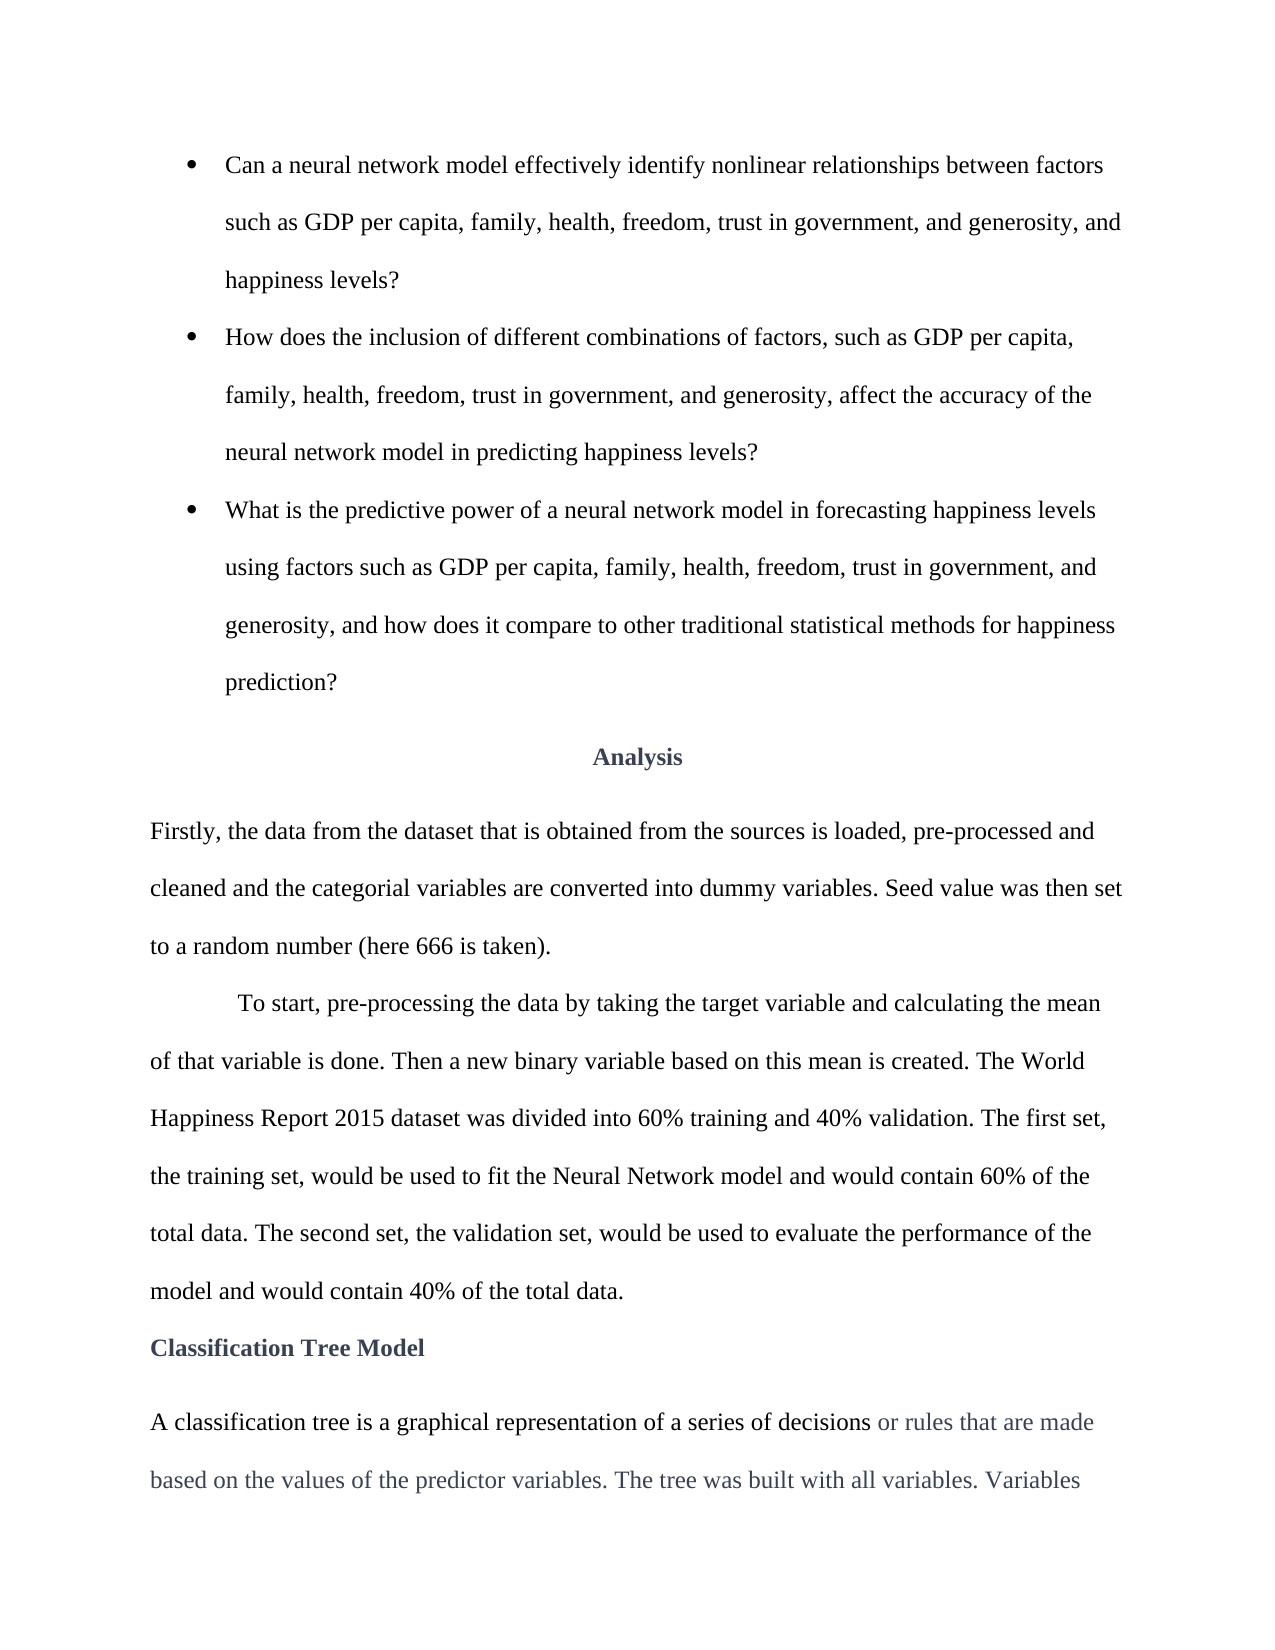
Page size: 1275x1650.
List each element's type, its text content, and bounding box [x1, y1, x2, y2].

text Analysis [150, 742, 1125, 770]
list How does the inclusion of different combinations of factors, such as GDP per capita, family, health, freedom, trust in government, and generosity, affect the accuracy of the neural network model in predicting happiness levels? [187, 322, 1125, 466]
list What is the predictive power of a neural network model in forecasting happiness levels using factors such as GDP per capita, family, health, freedom, trust in government, and generosity, and how does it compare to other traditional statistical methods for happiness prediction? [187, 495, 1125, 696]
text To start, pre-processing the data by taking the target variable and calculating the mean of that variable is done. Then a new binary variable based on this mean is created. The World Happiness Report 2015 dataset was divided into 60% training and 40% validation. The first set, the training set, would be used to fit the Neural Network model and would contain 60% of the total data. The second set, the validation set, would be used to evaluate the performance of the model and would contain 40% of the total data. [150, 988, 1125, 1304]
text Firstly, the data from the dataset that is obtained from the sources is loaded, pre-processed and cleaned and the categorial variables are converted into dummy variables. Seed value was then set to a random number (here 666 is taken). [150, 816, 1125, 959]
text Classification Tree Model [150, 1333, 1125, 1362]
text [150, 1407, 1125, 1494]
list Can a neural network model effectively identify nonlinear relationships between factors such as GDP per capita, family, health, freedom, trust in government, and generosity, and happiness levels? [187, 150, 1125, 294]
